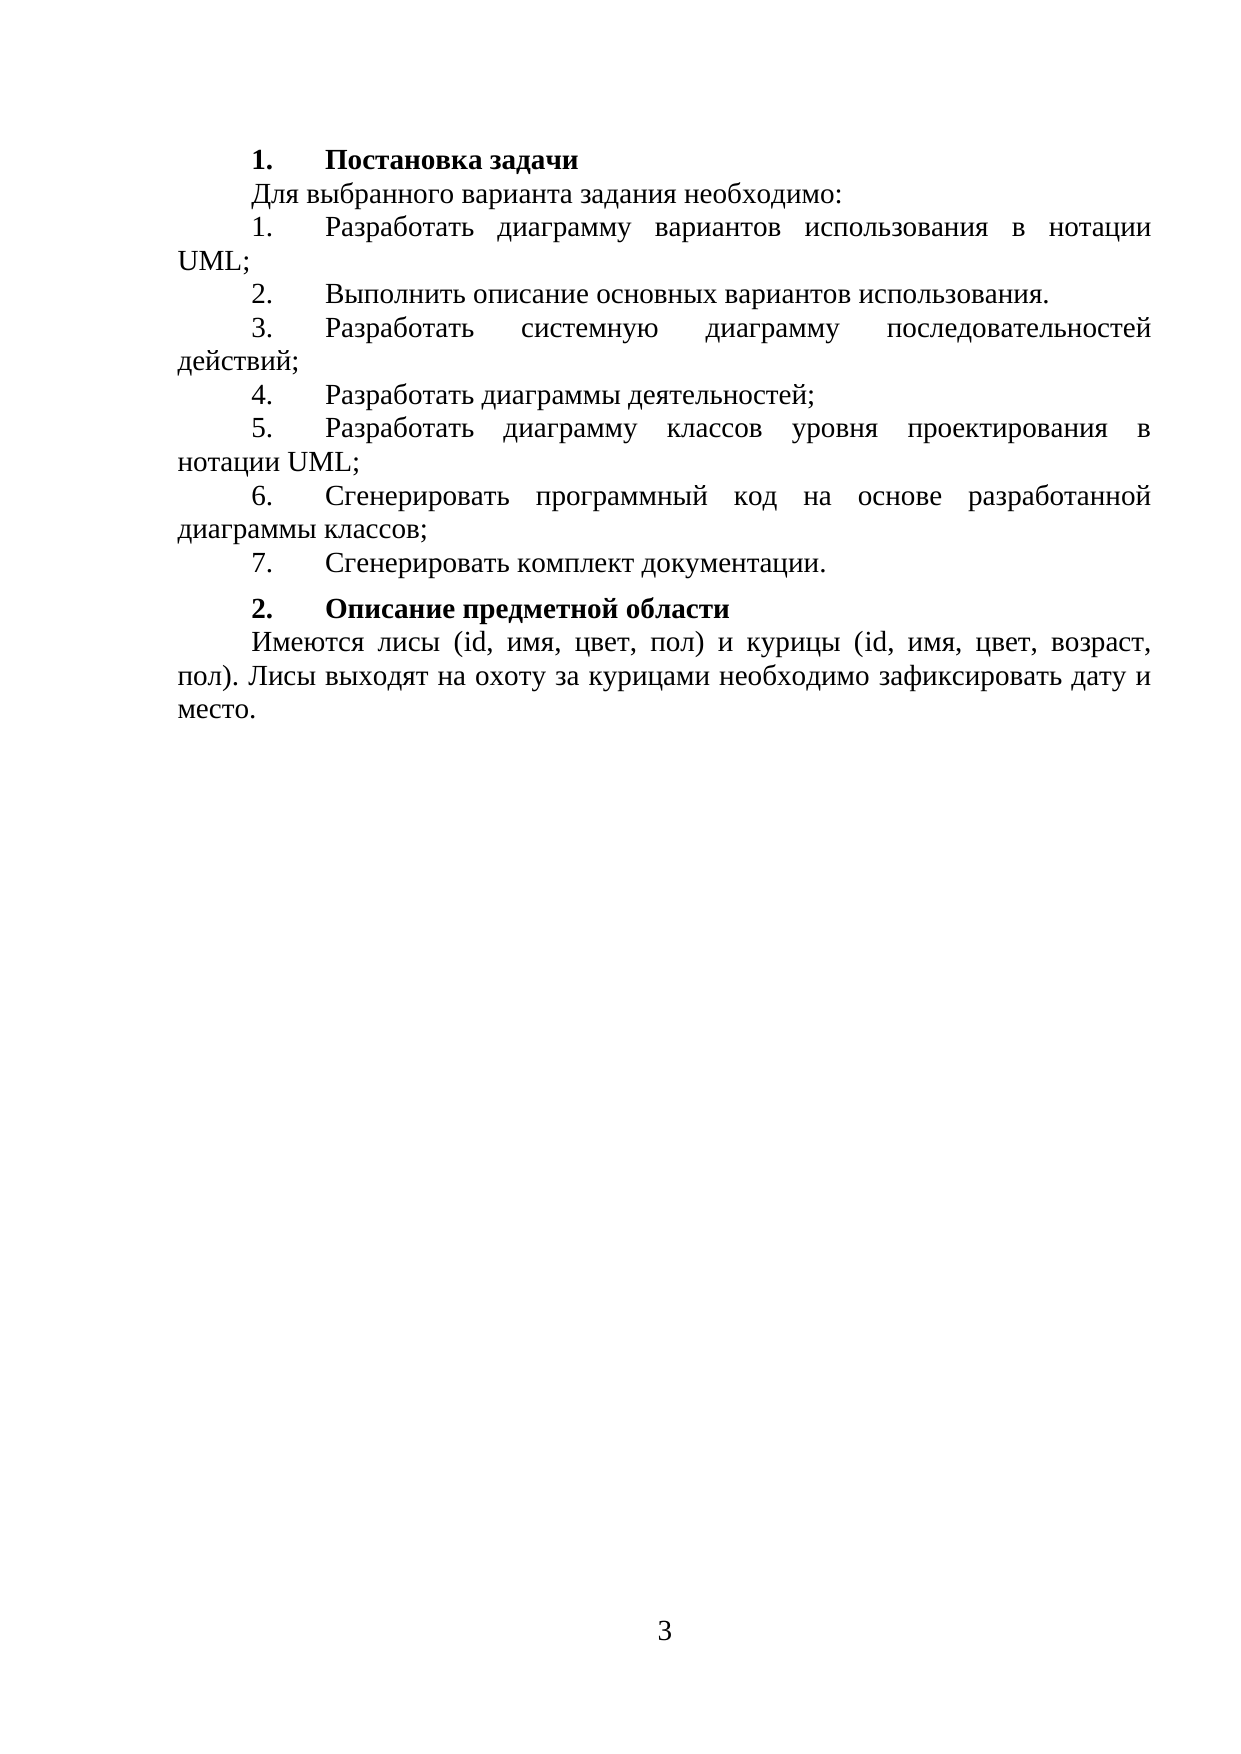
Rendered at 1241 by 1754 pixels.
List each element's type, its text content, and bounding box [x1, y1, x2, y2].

list Сгенерировать программный код на основе разработанной диаграммы классов; [177, 478, 1152, 545]
subtitle Постановка задачи [177, 142, 1152, 176]
list Разработать диаграмму классов уровня проектирования в нотации UML; [177, 411, 1152, 478]
text Для выбранного варианта задания необходимо: [177, 176, 1152, 209]
list Разработать диаграмму вариантов использования в нотации UML; [177, 209, 1152, 276]
list Разработать диаграммы деятельностей; [177, 377, 1152, 411]
text Имеются лисы (id, имя, цвет, пол) и курицы (id, имя, цвет, возраст, пол). Лисы выходят на охоту за курицами необходимо зафиксировать дату и место. [177, 624, 1152, 725]
list Выполнить описание основных вариантов использования. [177, 276, 1152, 310]
subtitle Описание предметной области [177, 591, 1152, 624]
list Разработать системную диаграмму последовательностей действий; [177, 310, 1152, 377]
list Сгенерировать комплект документации. [177, 545, 1152, 578]
